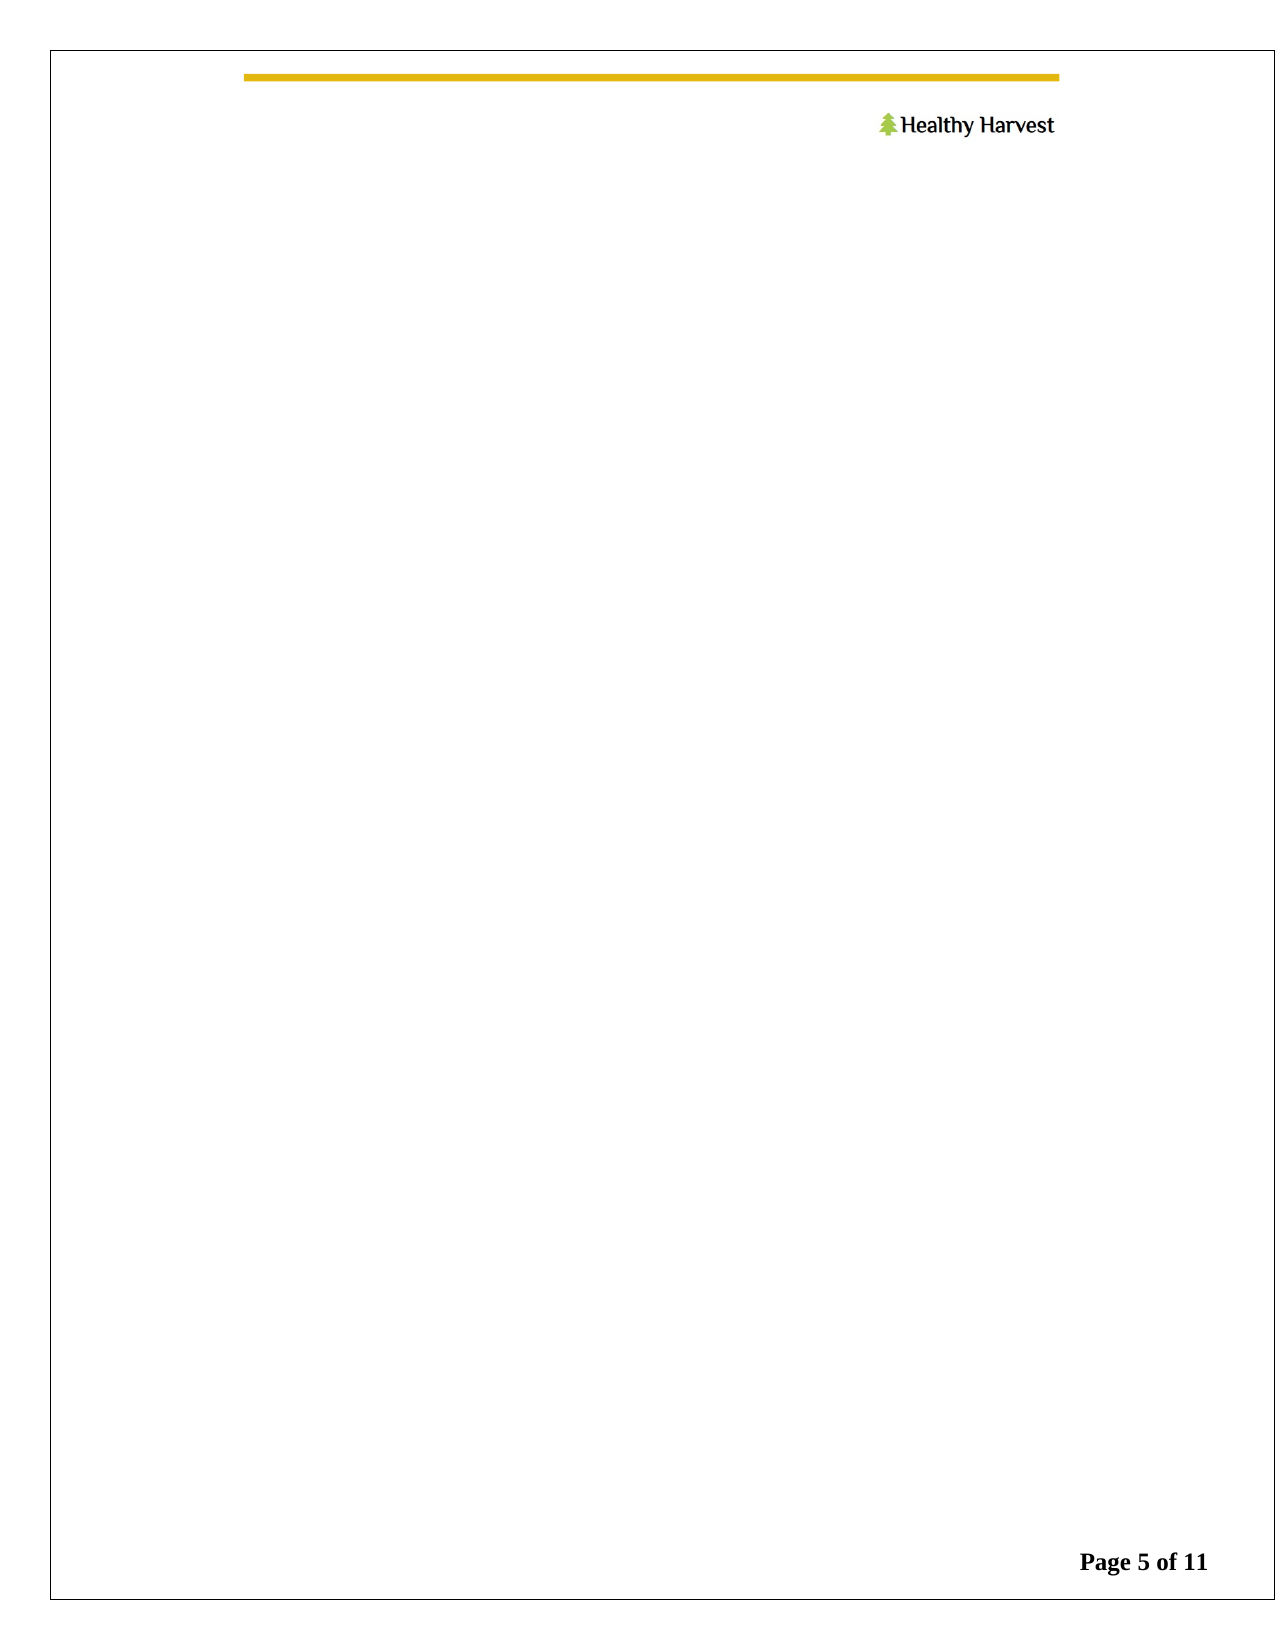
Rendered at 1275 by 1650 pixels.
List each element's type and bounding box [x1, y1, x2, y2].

picture [873, 102, 1060, 145]
